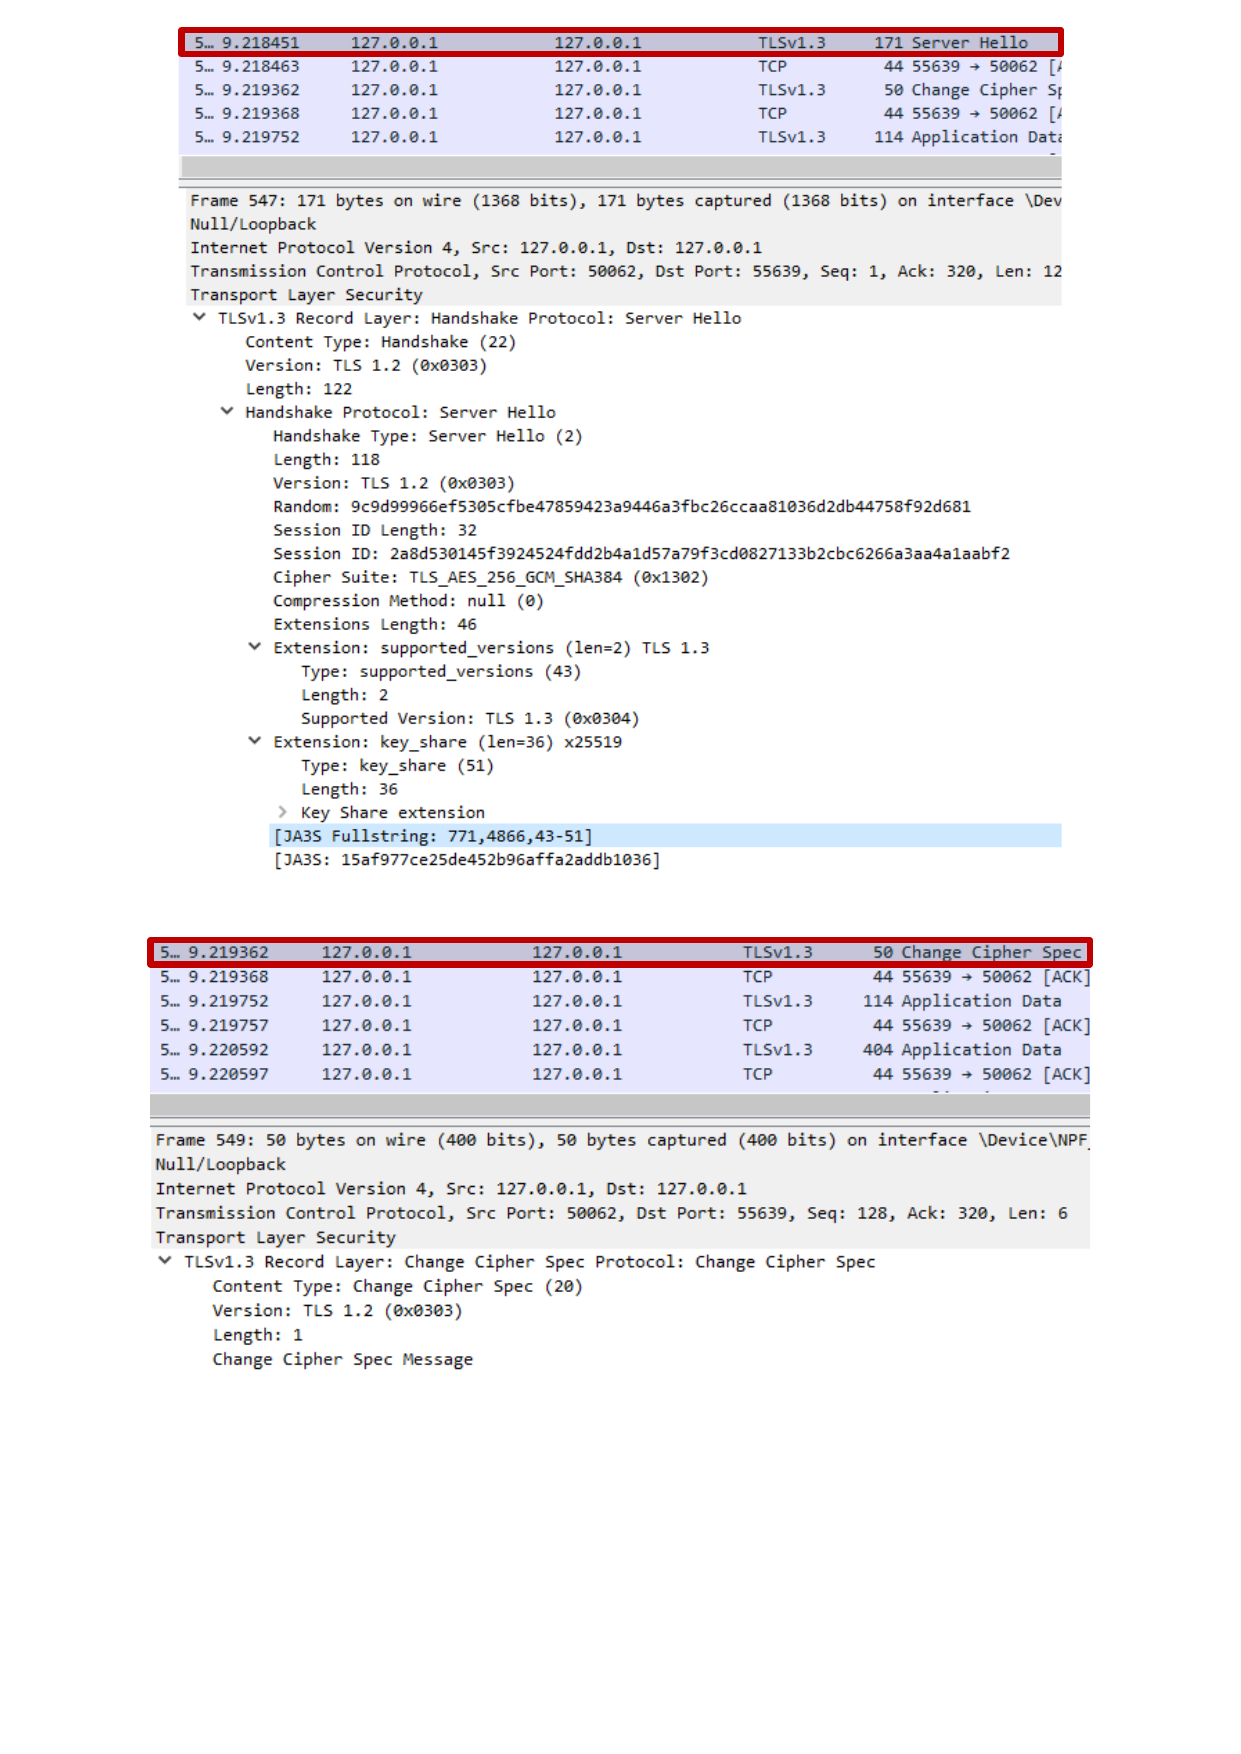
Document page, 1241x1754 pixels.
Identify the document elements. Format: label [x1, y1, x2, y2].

picture [185, 33, 1058, 51]
picture [154, 943, 1087, 961]
picture [150, 968, 1091, 1378]
picture [178, 57, 1062, 875]
